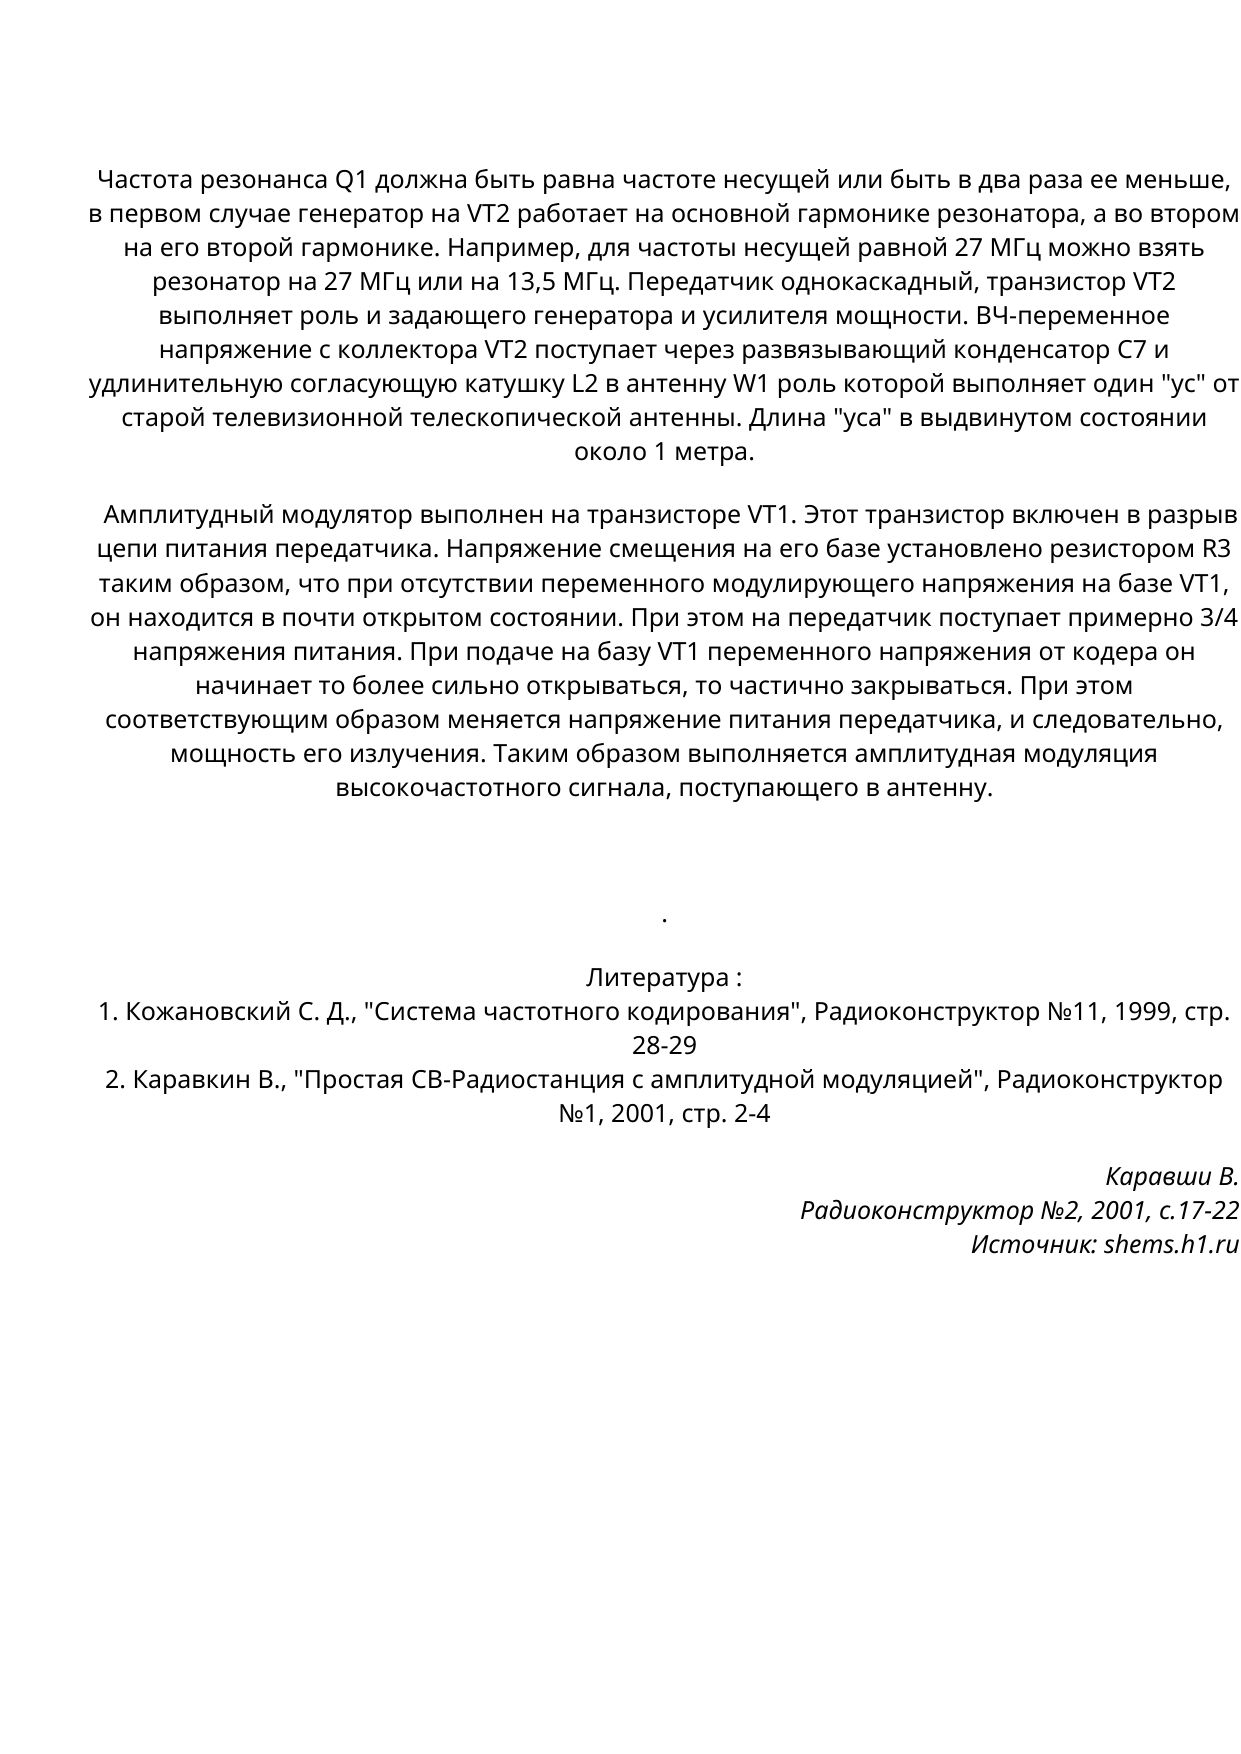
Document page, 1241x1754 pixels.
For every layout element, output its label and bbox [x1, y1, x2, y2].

table_header [71, 118, 1240, 1275]
